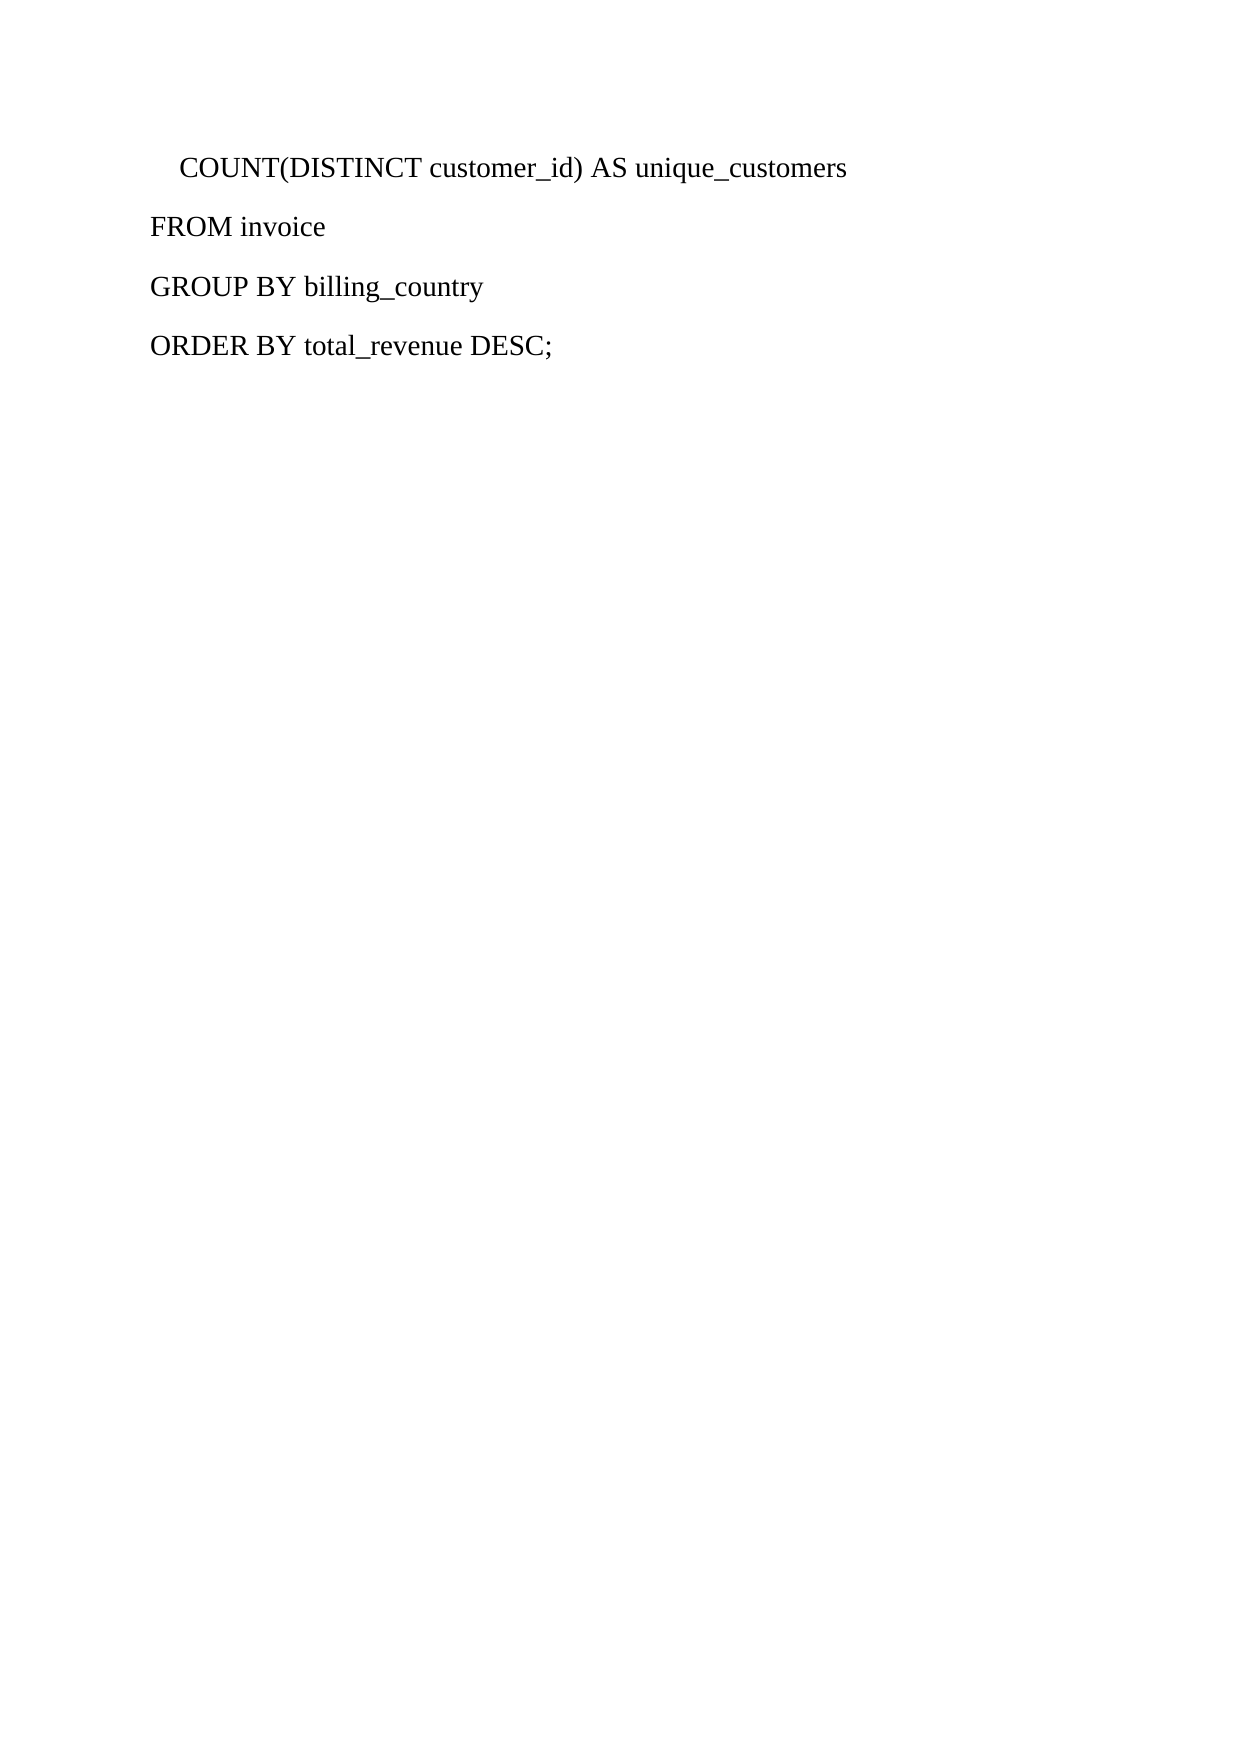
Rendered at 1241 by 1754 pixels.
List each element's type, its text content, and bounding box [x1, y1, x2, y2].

text ORDER BY total_revenue DESC; [150, 328, 1090, 362]
text GROUP BY billing_country [150, 269, 1090, 302]
text COUNT(DISTINCT customer_id) AS unique_customers [150, 150, 1090, 183]
text FROM invoice [150, 209, 1090, 243]
